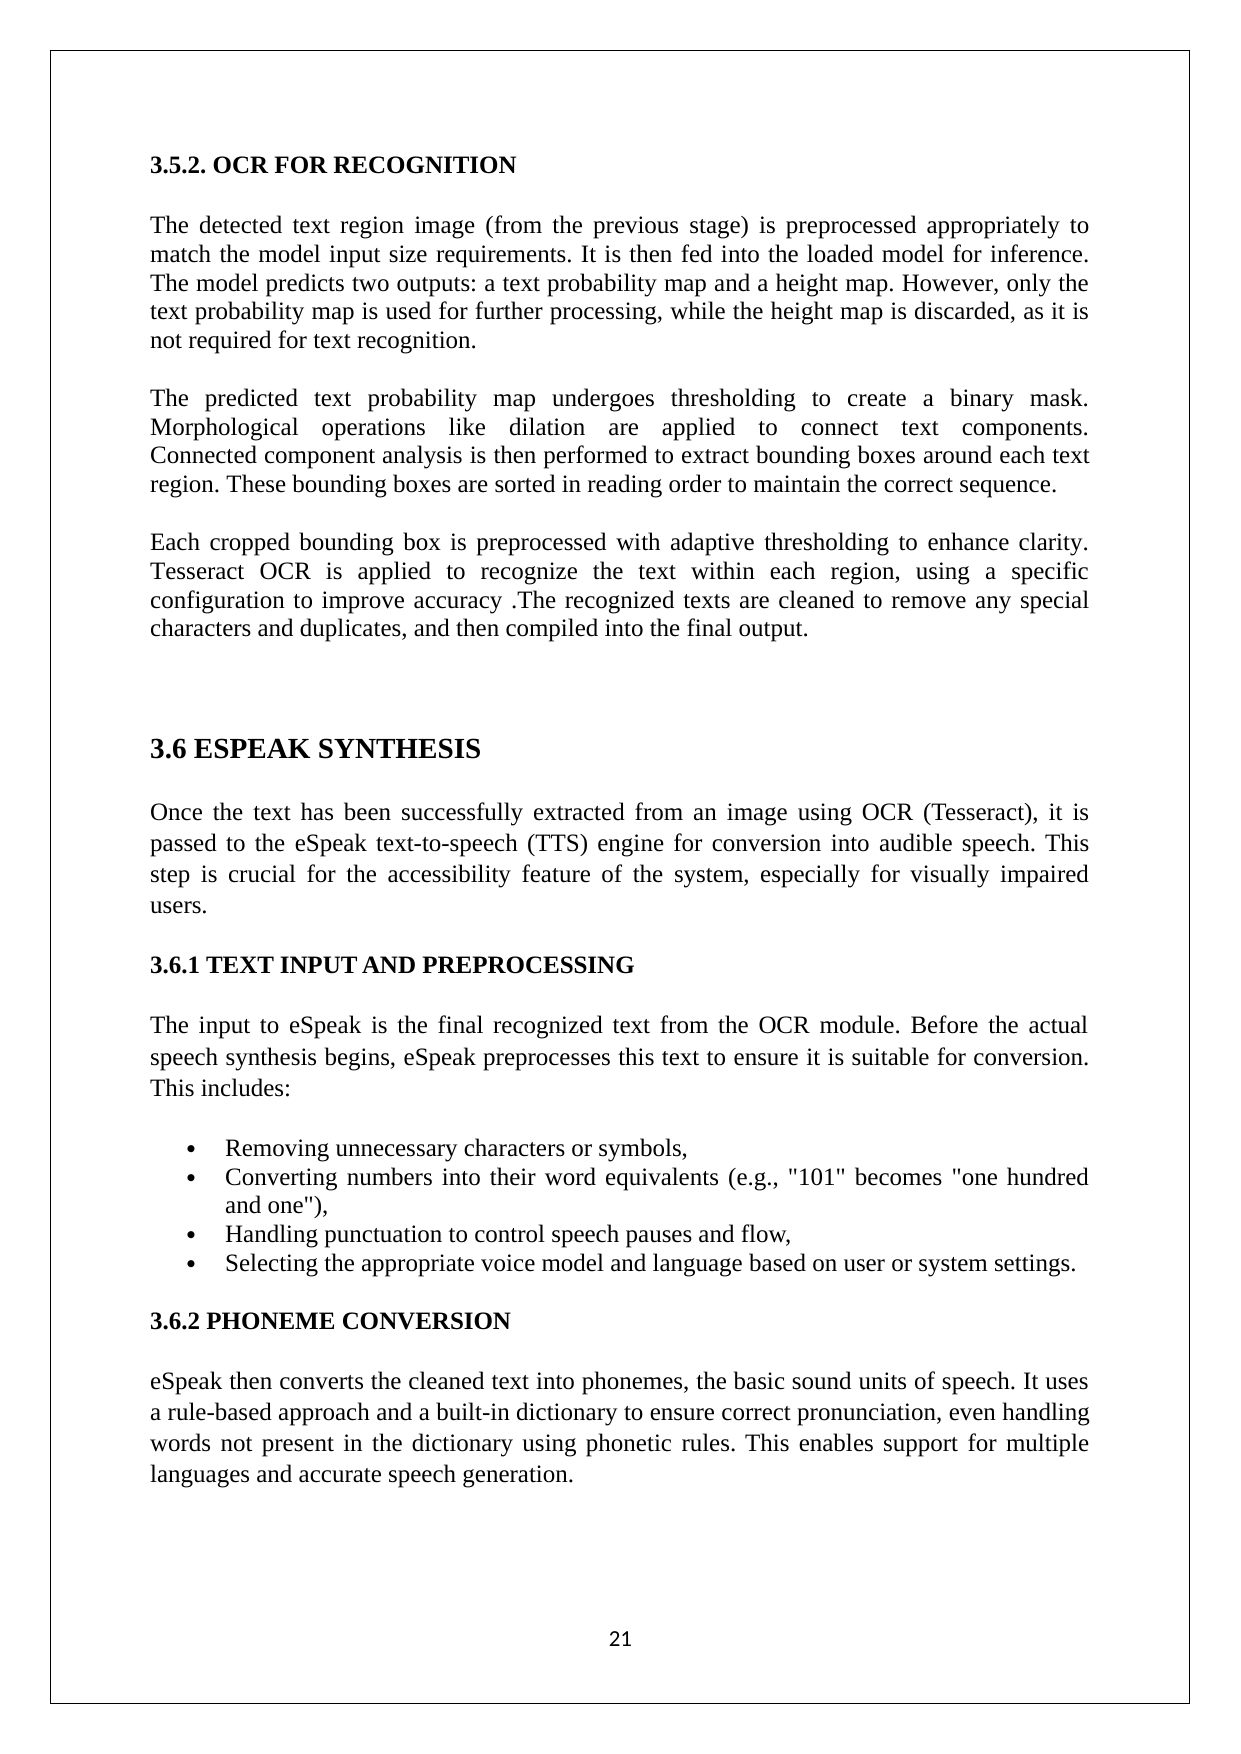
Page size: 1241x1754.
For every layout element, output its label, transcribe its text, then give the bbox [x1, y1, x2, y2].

text The detected text region image (from the previous stage) is preprocessed appropriately to match the model input size requirements. It is then fed into the loaded model for inference. The model predicts two outputs: a text probability map and a height map. However, only the text probability map is used for further processing, while the height map is discarded, as it is not required for text recognition. [150, 210, 1090, 354]
list Selecting the appropriate voice model and language based on user or system settings. [187, 1248, 1090, 1277]
text eSpeak then converts the cleaned text into phonemes, the basic sound units of speech. It uses a rule-based approach and a built-in dictionary to ensure correct pronunciation, even handling words not present in the dictionary using phonetic rules. This enables support for multiple languages and accurate speech generation. [150, 1366, 1090, 1488]
text The input to eSpeak is the final recognized text from the OCR module. Before the actual speech synthesis begins, eSpeak preprocesses this text to ensure it is suitable for conversion. This includes: [150, 1011, 1090, 1101]
subtitle 3.6.2 PHONEME CONVERSION [150, 1306, 1090, 1334]
list Handling punctuation to control speech pauses and flow, [187, 1219, 1090, 1248]
subtitle 3.6.1 TEXT INPUT AND PREPROCESSING [150, 950, 1090, 979]
subtitle 3.6 ESPEAK SYNTHESIS [150, 732, 1090, 765]
text Once the text has been successfully extracted from an image using OCR (Tesseract), it is passed to the eSpeak text-to-speech (TTS) engine for conversion into audible speech. This step is crucial for the accessibility feature of the system, especially for visually impaired users. [150, 797, 1090, 919]
list Converting numbers into their word equivalents (e.g., "101" becomes "one hundred and one"), [187, 1162, 1090, 1219]
list Removing unnecessary characters or symbols, [187, 1133, 1090, 1162]
text 3.5.2. OCR FOR RECOGNITION [150, 150, 1090, 179]
text The predicted text probability map undergoes thresholding to create a binary mask. Morphological operations like dilation are applied to connect text components. Connected component analysis is then performed to extract bounding boxes around each text region. These bounding boxes are sorted in reading order to maintain the correct sequence. [150, 383, 1090, 498]
text Each cropped bounding box is preprocessed with adaptive thresholding to enhance clarity. Tesseract OCR is applied to recognize the text within each region, using a specific configuration to improve accuracy .The recognized texts are cleaned to remove any special characters and duplicates, and then compiled into the final output. [150, 527, 1090, 642]
